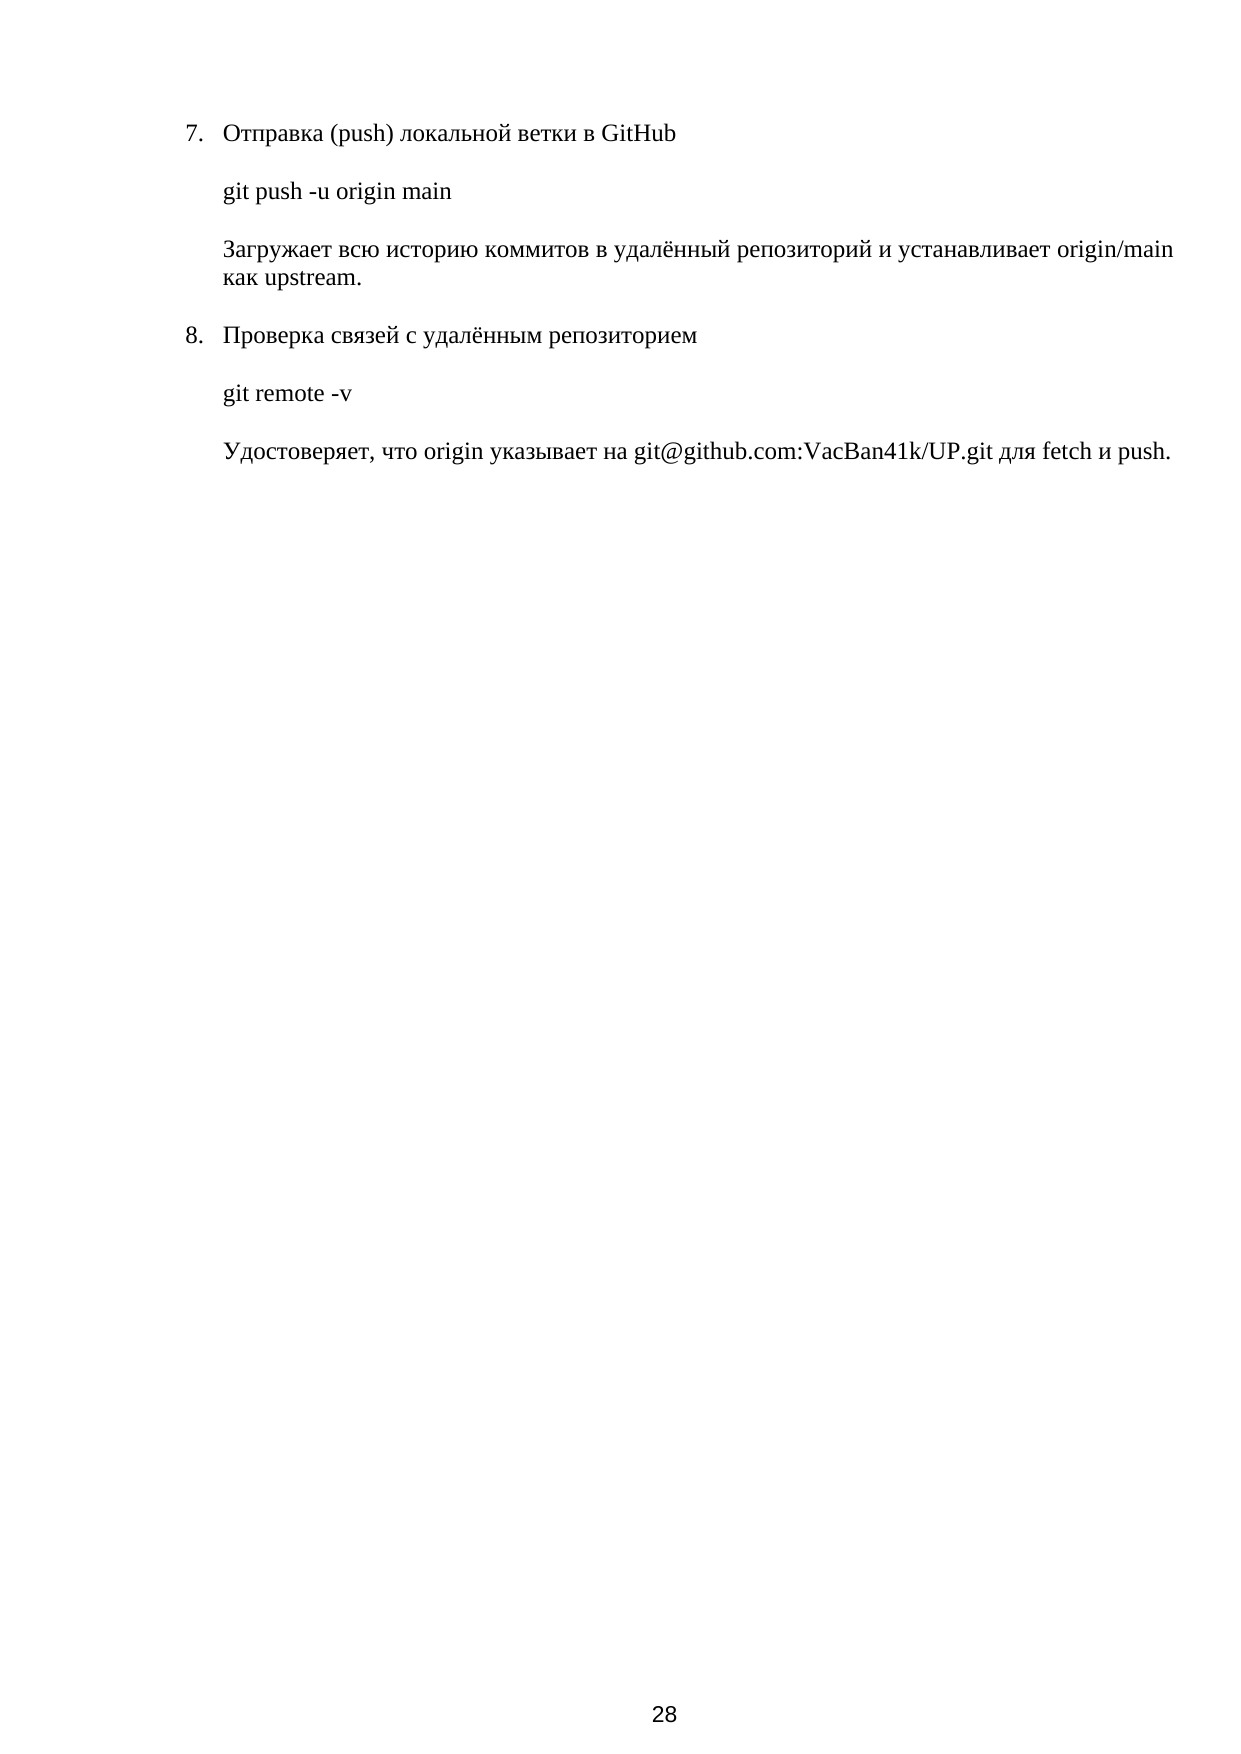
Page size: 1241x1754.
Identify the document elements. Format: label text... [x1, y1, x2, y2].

text git remote -v [223, 378, 1181, 407]
text Загружает всю историю коммитов в удалённый репозиторий и устанавливает origin/main как upstream. [223, 234, 1181, 291]
list Отправка (push) локальной ветки в GitHub [185, 118, 1181, 147]
text Удостоверяет, что origin указывает на git@github.com:VacBan41k/UP.git для fetch и push. [223, 436, 1181, 465]
text git push -u origin main [223, 176, 1181, 204]
list Проверка связей с удалённым репозиторием [185, 320, 1181, 349]
